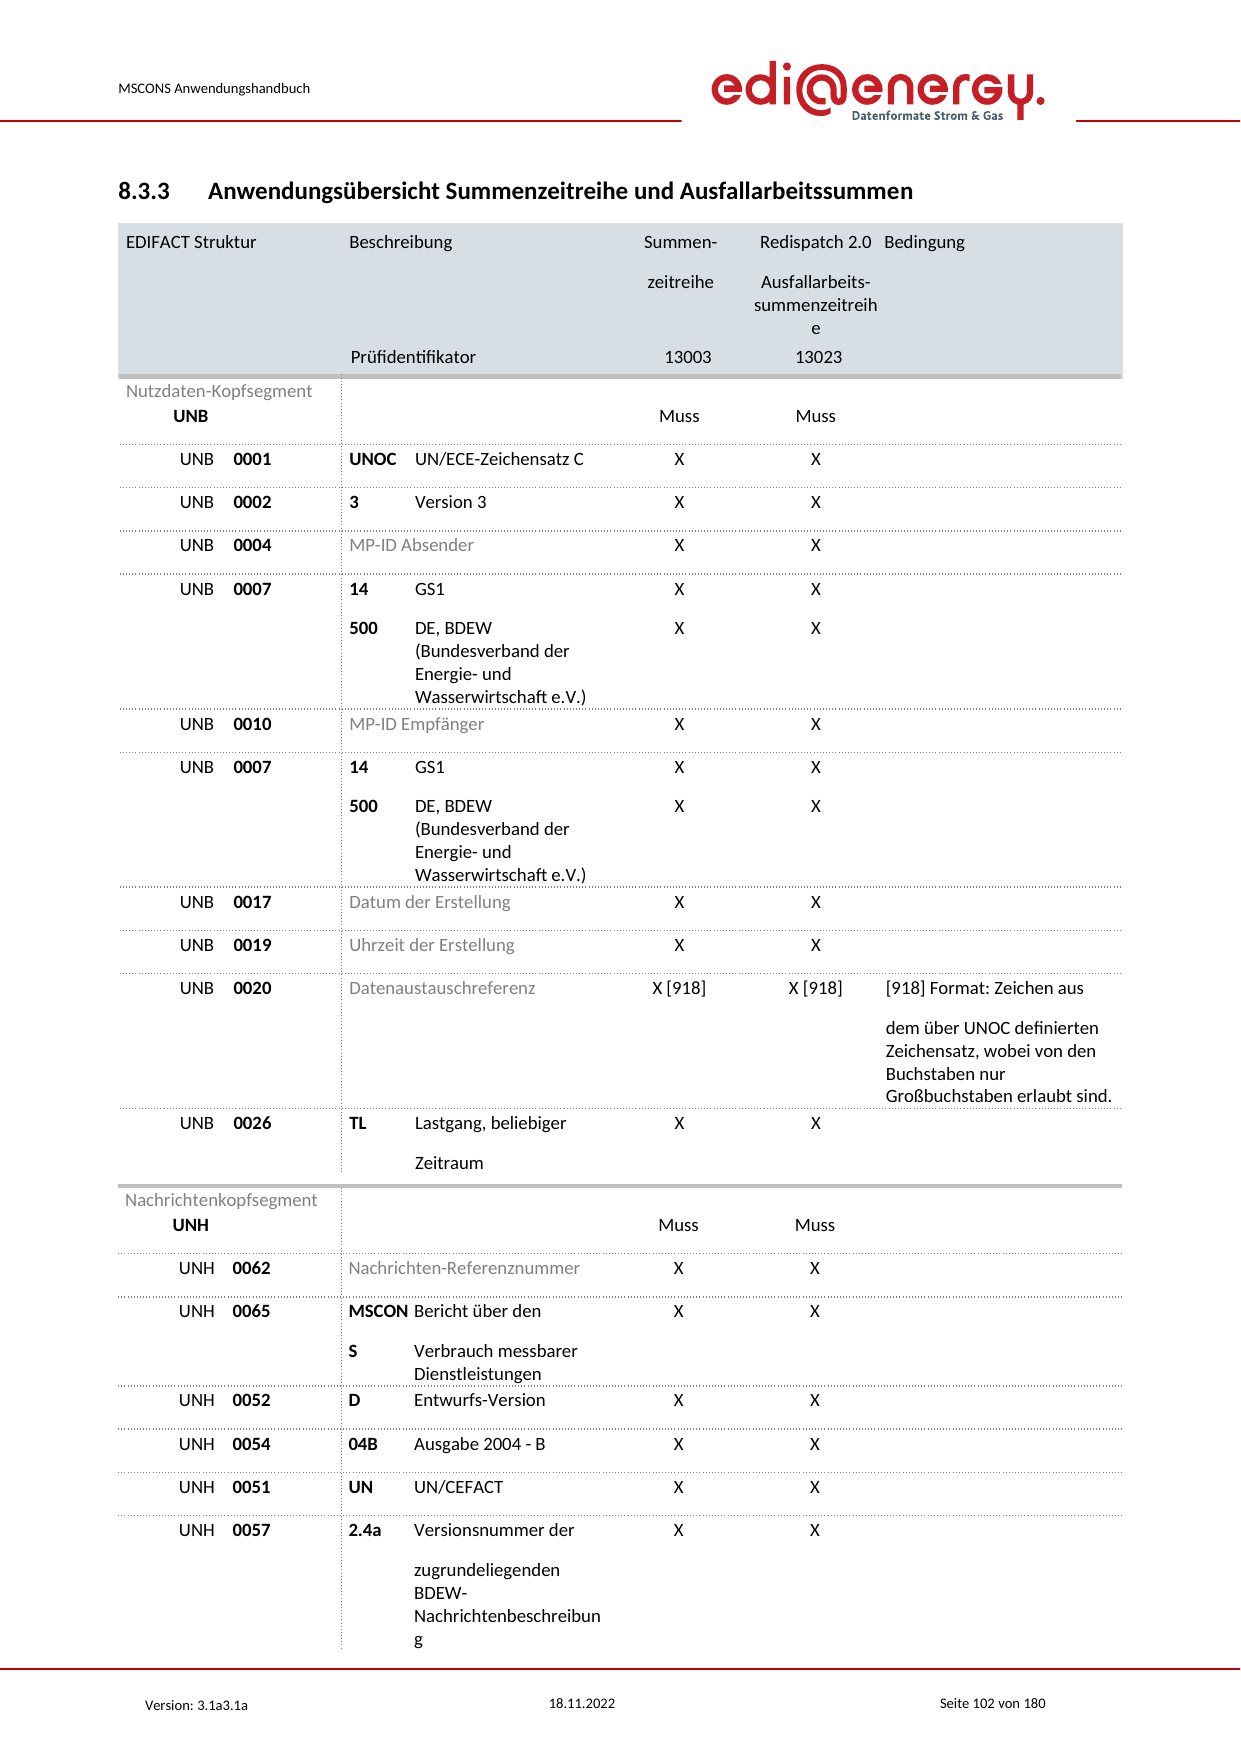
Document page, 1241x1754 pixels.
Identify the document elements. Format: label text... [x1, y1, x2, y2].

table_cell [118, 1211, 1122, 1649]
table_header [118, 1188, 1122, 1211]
subtitle Anwendungsübersicht Summenzeitreihe und Ausfallarbeitssummen [118, 173, 1045, 206]
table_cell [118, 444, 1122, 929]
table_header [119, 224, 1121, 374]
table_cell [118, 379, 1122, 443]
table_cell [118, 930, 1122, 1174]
